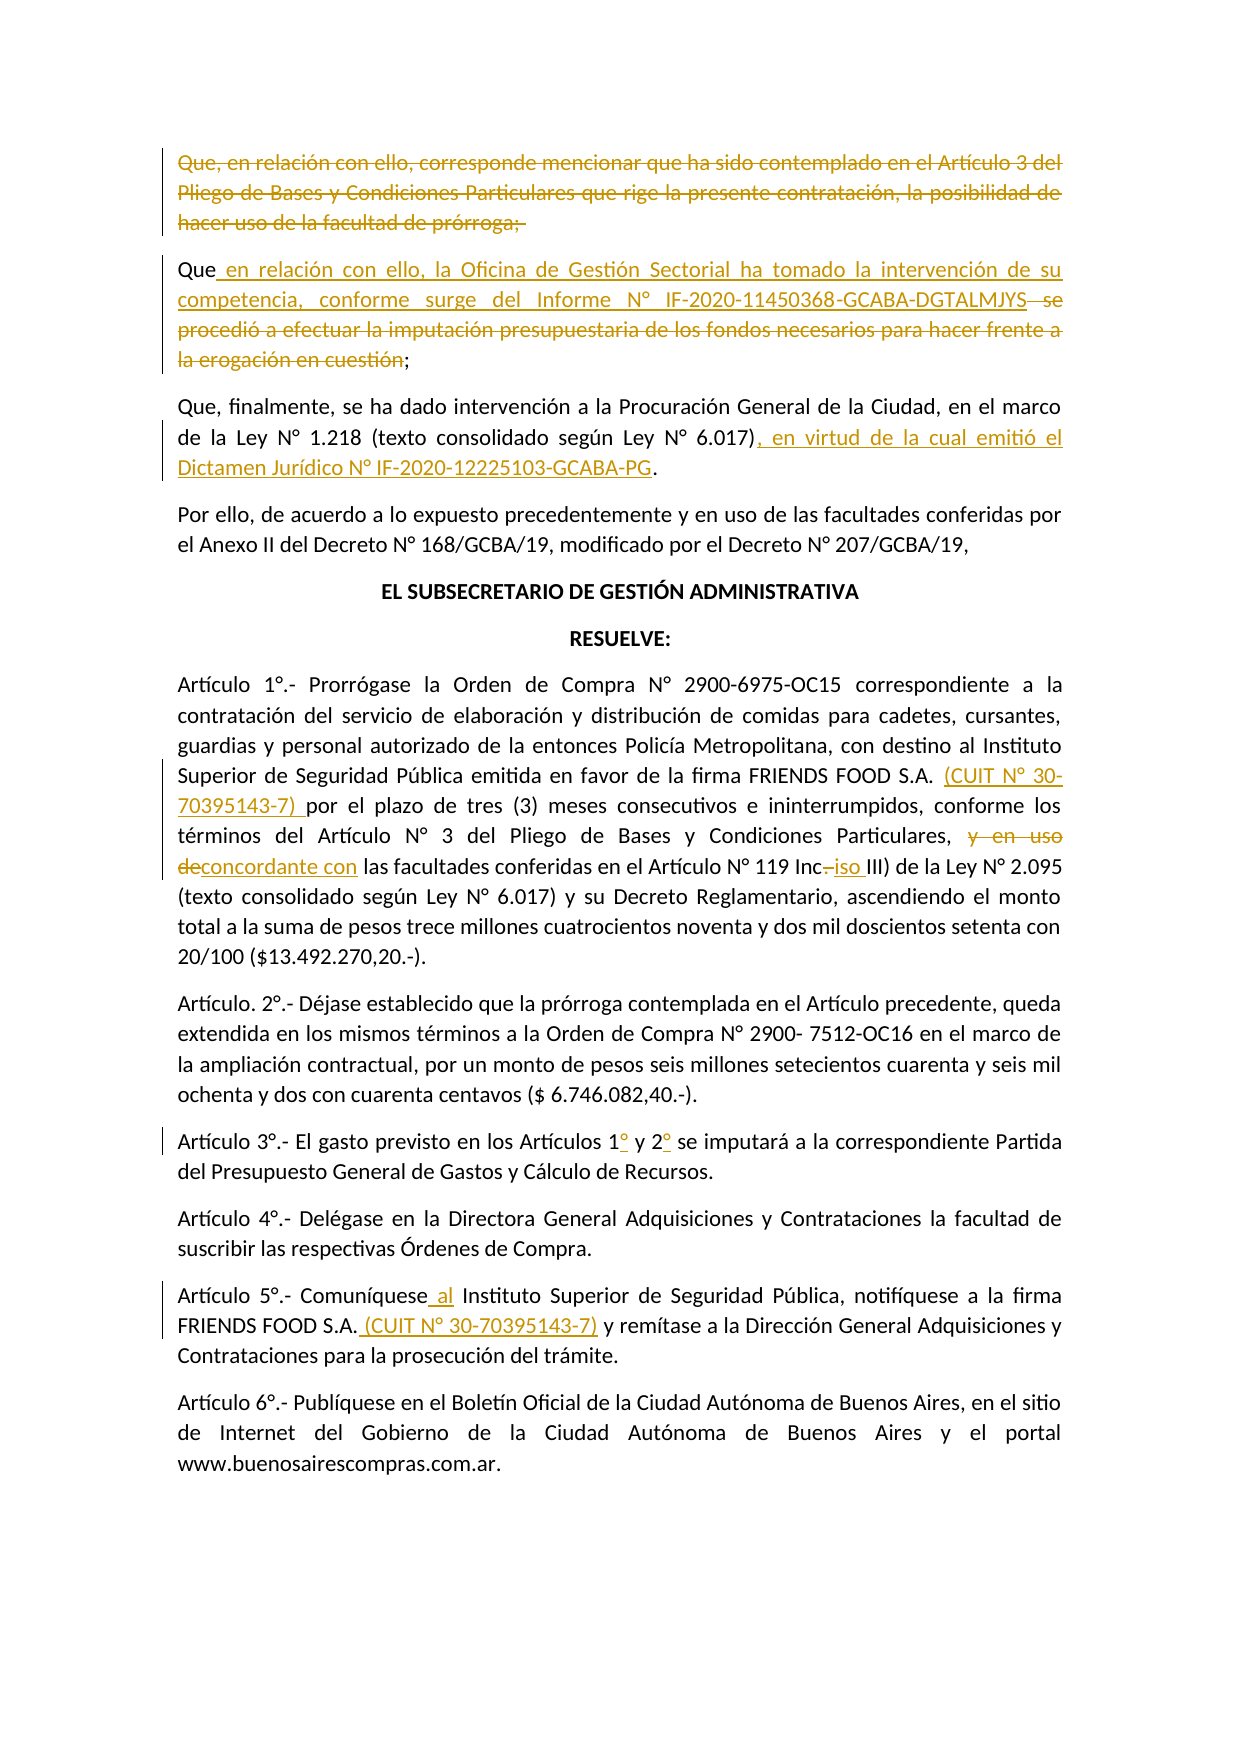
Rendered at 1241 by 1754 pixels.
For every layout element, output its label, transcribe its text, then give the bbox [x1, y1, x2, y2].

text Que; [177, 255, 1063, 331]
text Artículo 3°.- El gasto previsto en los Artículos 1 y 2 se imputará a la correspondiente Partida del Presupuesto General de Gastos y Cálculo de Recursos. [177, 1127, 1063, 1185]
text Artículo 5°.- Comuníquese Instituto Superior de Seguridad Pública, notifíquese a la firma FRIENDS FOOD S.A. y remítase a la Dirección General Adquisiciones y Contrataciones para la prosecución del trámite. [177, 1281, 1063, 1369]
text Que; [177, 332, 1063, 373]
text Artículo 4°.- Delégase en la Directora General Adquisiciones y Contrataciones la facultad de suscribir las respectivas Órdenes de Compra. [177, 1204, 1063, 1262]
text Artículo 1°.- Prorrógase la Orden de Compra N° 2900-6975-OC15 correspondiente a la contratación del servicio de elaboración y distribución de comidas para cadetes, cursantes, guardias y personal autorizado de la entonces Policía Metropolitana, con destino al Instituto Superior de Seguridad Pública emitida en favor de la firma FRIENDS FOOD S.A. por el plazo de tres (3) meses consecutivos e ininterrumpidos, conforme los términos del Artículo N° 3 del Pliego de Bases y Condiciones Particulares, las facultades conferidas en el Artículo N° 119 IncIII) de la Ley N° 2.095 (texto consolidado según Ley N° 6.017) y su Decreto Reglamentario, ascendiendo el monto total a la suma de pesos trece millones cuatrocientos noventa y dos mil doscientos setenta con 20/100 ($13.492.270,20.-). [177, 671, 1063, 970]
text EL SUBSECRETARIO DE GESTIÓN ADMINISTRATIVA [177, 577, 1063, 605]
text RESUELVE: [177, 624, 1063, 652]
text Artículo 6°.- Publíquese en el Boletín Oficial de la Ciudad Autónoma de Buenos Aires, en el sitio de Internet del Gobierno de la Ciudad Autónoma de Buenos Aires y el portal www.buenosairescompras.com.ar. [177, 1388, 1063, 1477]
text Que, finalmente, se ha dado intervención a la Procuración General de la Ciudad, en el marco de la Ley N° 1.218 (texto consolidado según Ley N° 6.017). [177, 392, 1063, 481]
text Por ello, de acuerdo a lo expuesto precedentemente y en uso de las facultades conferidas por el Anexo II del Decreto N° 168/GCBA/19, modificado por el Decreto N° 207/GCBA/19, [177, 500, 1063, 558]
text Artículo. 2°.- Déjase establecido que la prórroga contemplada en el Artículo precedente, queda extendida en los mismos términos a la Orden de Compra N° 2900- 7512-OC16 en el marco de la ampliación contractual, por un monto de pesos seis millones setecientos cuarenta y seis mil ochenta y dos con cuarenta centavos ($ 6.746.082,40.-). [177, 989, 1063, 1108]
